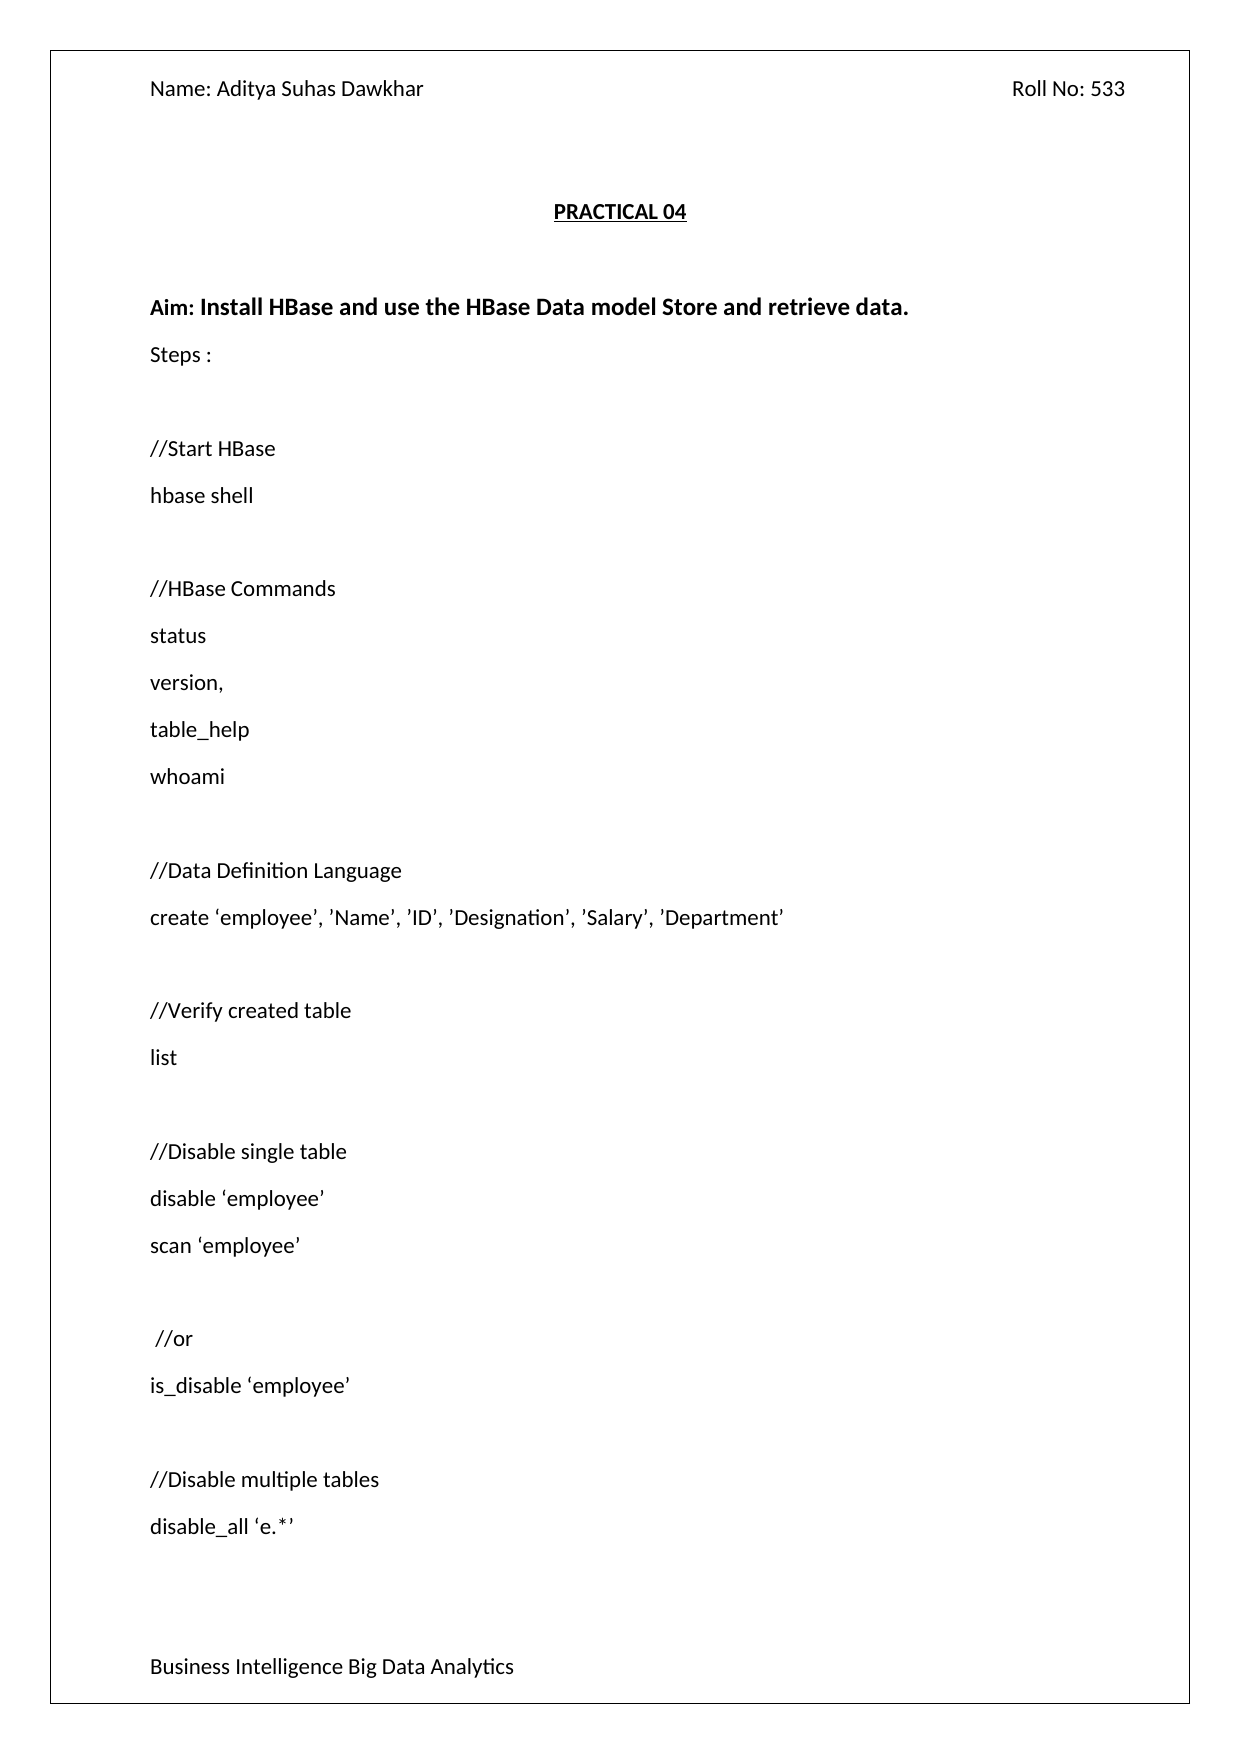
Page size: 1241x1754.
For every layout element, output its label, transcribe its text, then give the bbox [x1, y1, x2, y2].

text disable_all ‘e.*’ [150, 1512, 1090, 1540]
text //Disable single table [150, 1137, 1090, 1165]
text hbase shell [150, 481, 1090, 509]
text //Disable multiple tables [150, 1465, 1090, 1493]
text table_help [150, 715, 1090, 743]
text //HBase Commands [150, 574, 1090, 603]
text disable ‘employee’ [150, 1184, 1090, 1212]
text status [150, 621, 1090, 649]
text scan ‘employee’ [150, 1231, 1090, 1259]
text whoami [150, 762, 1090, 790]
text PRACTICAL 04 [150, 197, 1090, 225]
text Aim: Install HBase and use the HBase Data model Store and retrieve data. [150, 291, 1090, 321]
text create ‘employee’, ’Name’, ’ID’, ’Designation’, ’Salary’, ’Department’ [150, 903, 1090, 931]
text is_disable ‘employee’ [150, 1371, 1090, 1399]
text list [150, 1043, 1090, 1071]
text //Data Definition Language [150, 856, 1090, 884]
text //Verify created table [150, 996, 1090, 1024]
text Steps : [150, 340, 1090, 368]
text version, [150, 668, 1090, 696]
text //Start HBase [150, 434, 1090, 462]
text //or [150, 1324, 1090, 1353]
